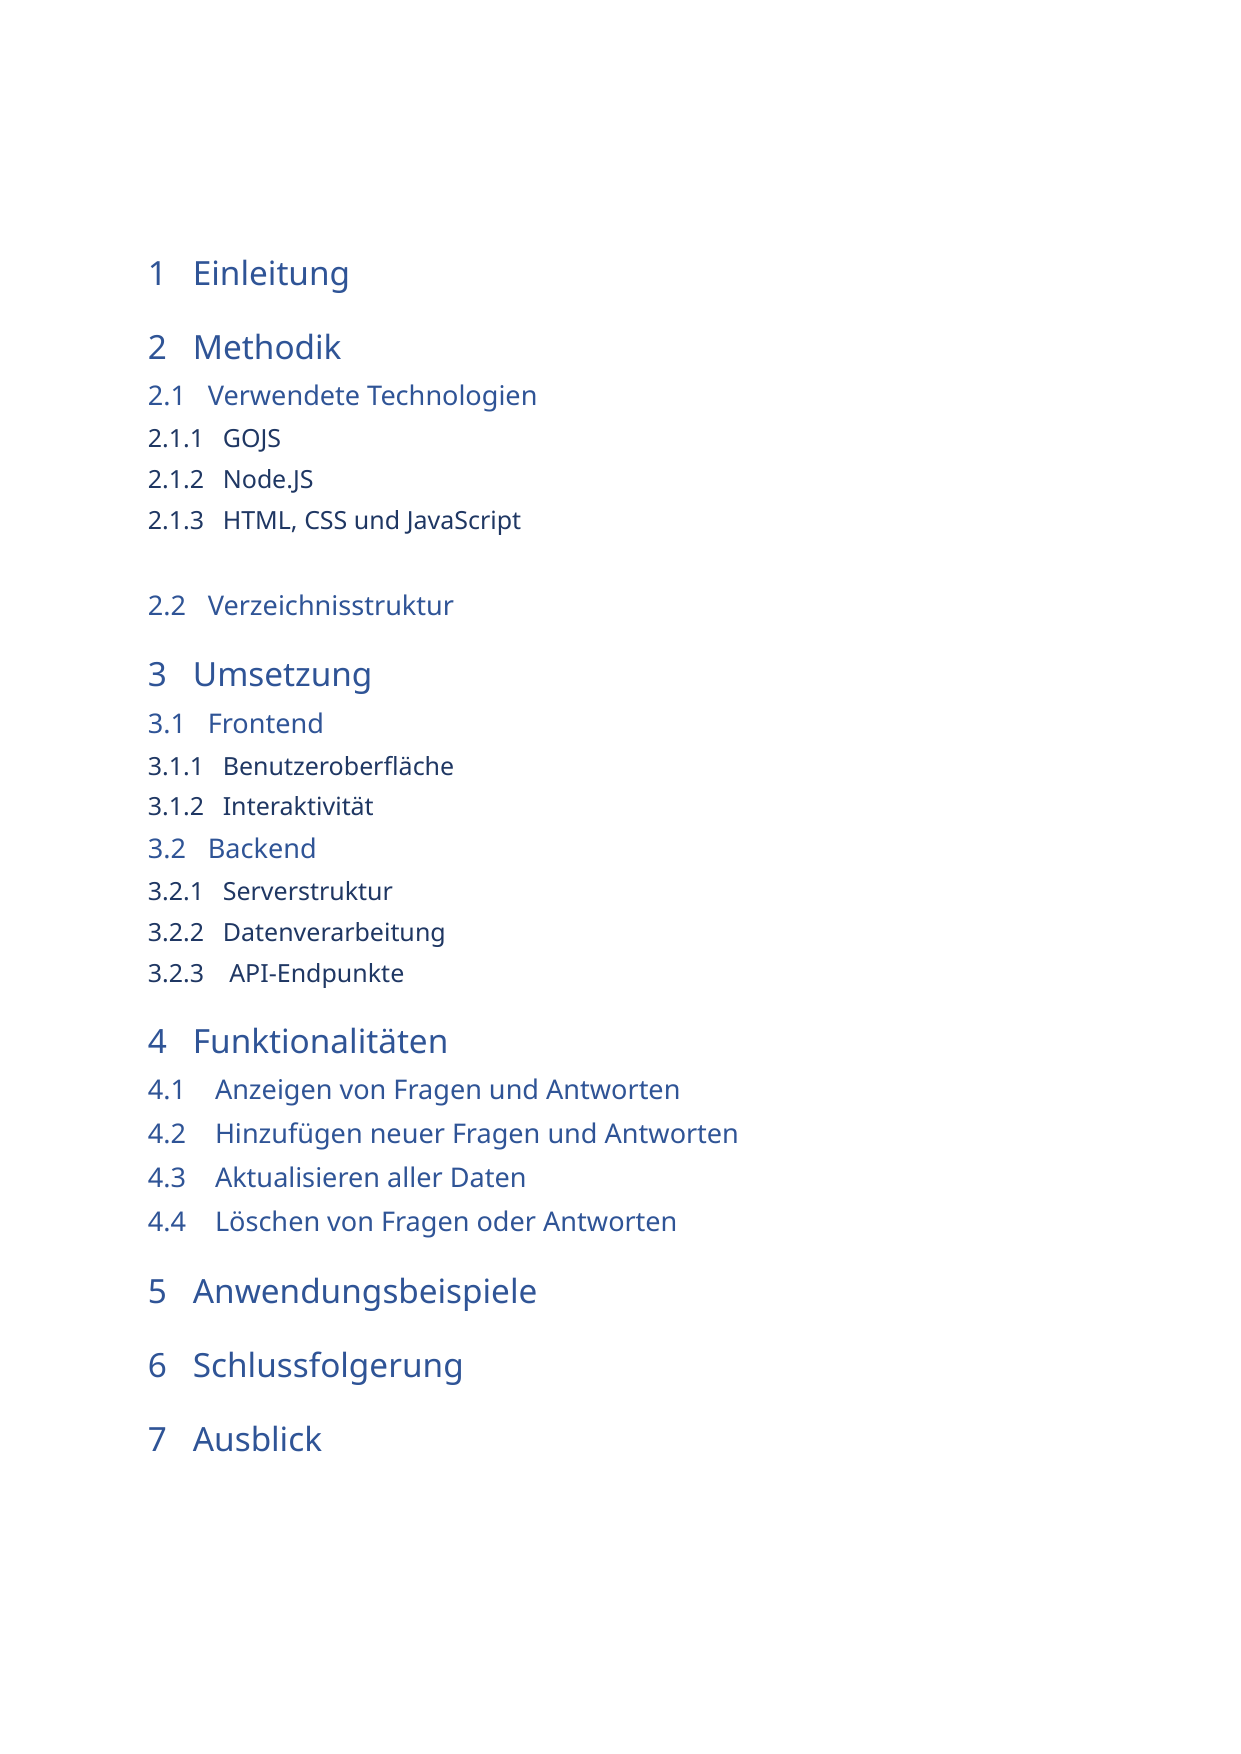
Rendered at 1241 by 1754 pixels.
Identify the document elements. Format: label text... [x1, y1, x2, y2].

subtitle Ausblick [148, 1415, 1093, 1461]
subtitle GOJS [148, 421, 1093, 455]
subtitle Aktualisieren aller Daten [148, 1159, 1093, 1196]
subtitle Verzeichnisstruktur [148, 586, 1093, 623]
subtitle Einleitung [148, 250, 1093, 295]
subtitle Anwendungsbeispiele [148, 1267, 1093, 1313]
subtitle Funktionalitäten [148, 1018, 1093, 1063]
subtitle Methodik [148, 324, 1093, 369]
subtitle Backend [148, 830, 1093, 867]
subtitle HTML, CSS und JavaScript [148, 503, 1093, 537]
subtitle API-Endpunkte [148, 956, 1093, 990]
subtitle Löschen von Fragen oder Antworten [148, 1203, 1093, 1239]
subtitle Frontend [148, 704, 1093, 741]
subtitle Interaktivität [148, 789, 1093, 823]
subtitle Verwendete Technologien [148, 377, 1093, 414]
subtitle Hinzufügen neuer Fragen und Antworten [148, 1115, 1093, 1152]
subtitle Schlussfolgerung [148, 1341, 1093, 1387]
subtitle Node.JS [148, 462, 1093, 496]
subtitle Umsetzung [148, 651, 1093, 696]
subtitle Serverstruktur [148, 874, 1093, 908]
subtitle Anzeigen von Fragen und Antworten [148, 1071, 1093, 1108]
subtitle Benutzeroberfläche [148, 748, 1093, 782]
subtitle Datenverarbeitung [148, 915, 1093, 949]
